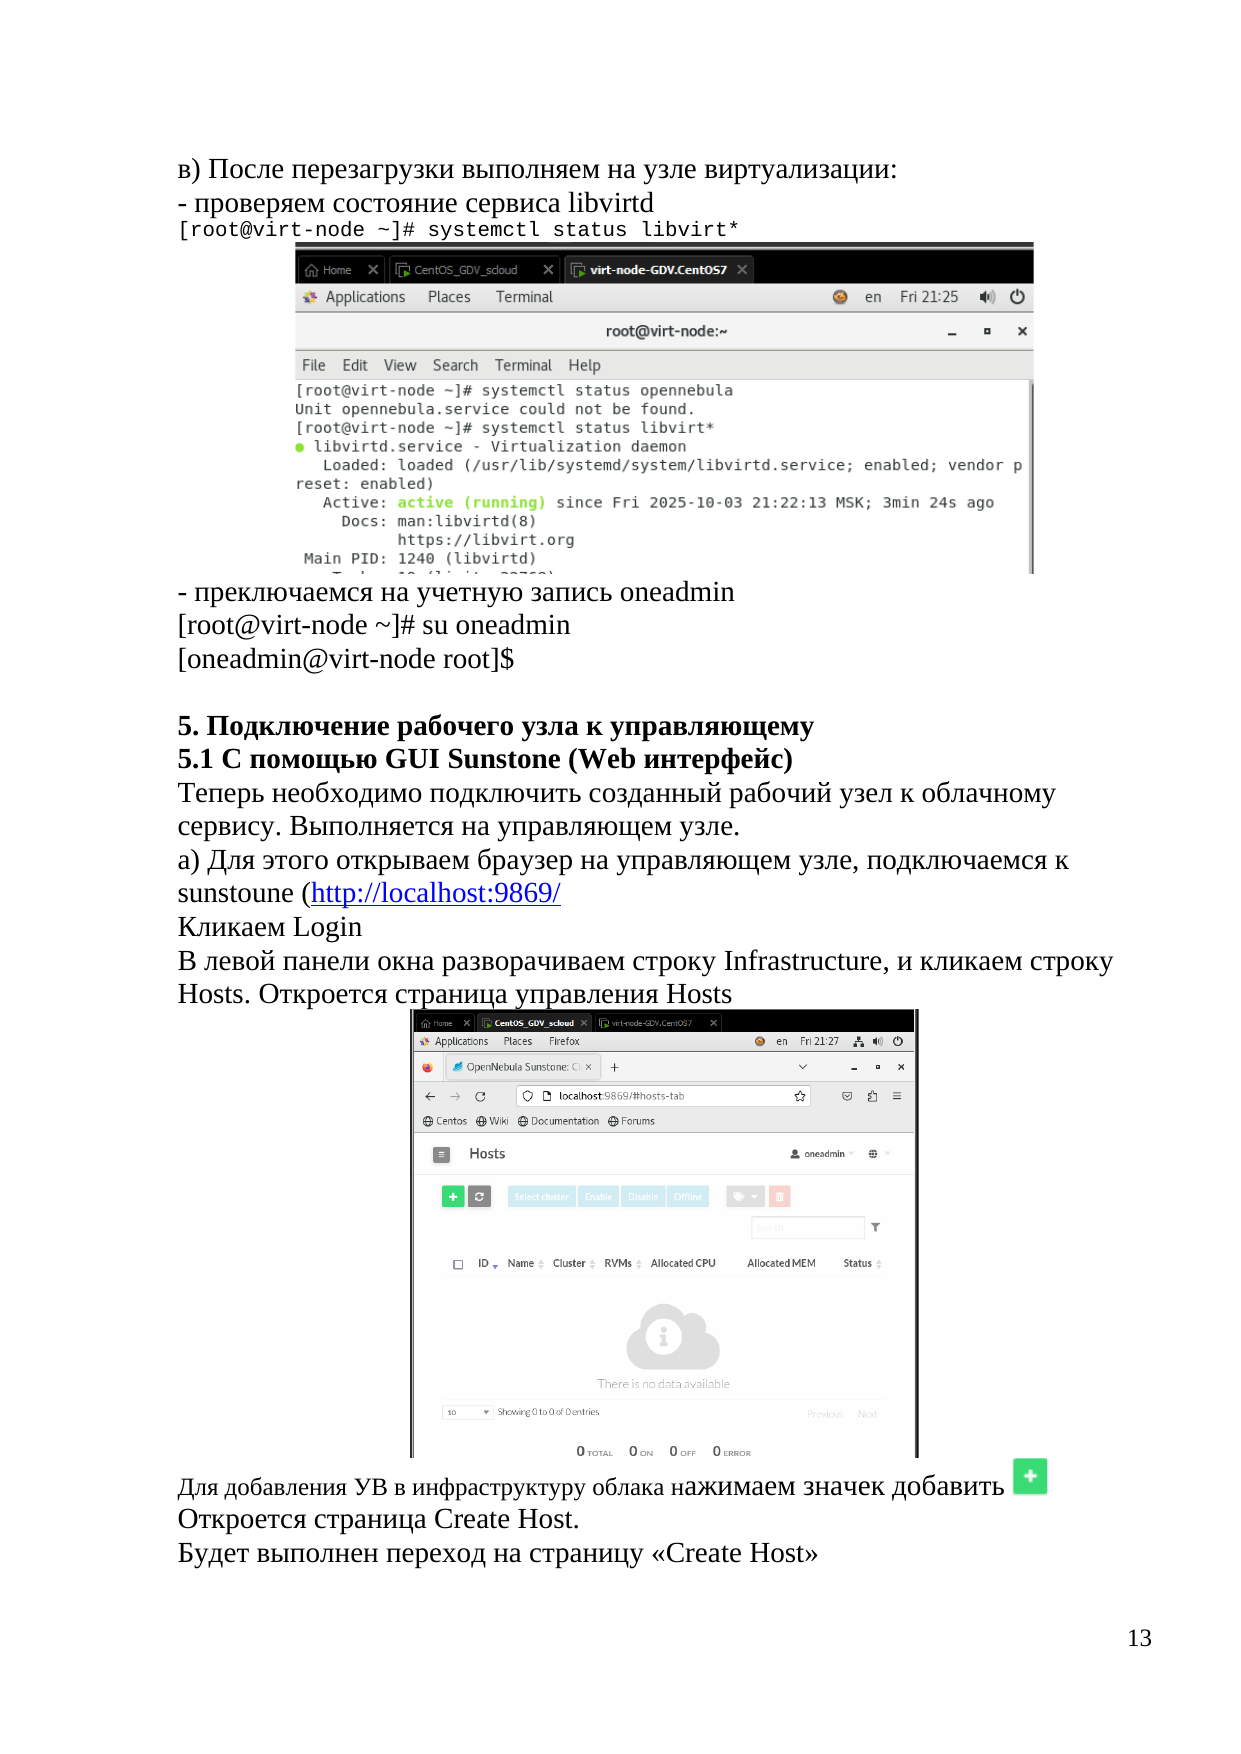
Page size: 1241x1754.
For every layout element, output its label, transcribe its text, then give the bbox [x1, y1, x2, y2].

text В левой панели окна разворачиваем строку Infrastructure, и кликаем строку Hosts. Откроется страница управления Hosts [177, 943, 1152, 1010]
text а) Для этого открываем браузер на управляющем узле, подключаемся к sunstoune (http://localhost:9869/ [177, 842, 1152, 909]
text Откроется страница Create Host. [177, 1501, 1152, 1535]
text 5.1 С помощью GUI Sunstone (Web интерфейс) [177, 741, 1152, 775]
text [oneadmin@virt-node root]$ [177, 641, 1152, 674]
text [root@virt-node ~]# systemctl status libvirt* [177, 219, 1152, 242]
text - проверяем состояние сервиса libvirtd [177, 185, 1152, 219]
text 5. Подключение рабочего узла к управляющему [177, 708, 1152, 741]
text Будет выполнен переход на страницу «Create Host» [177, 1535, 1152, 1568]
text [root@virt-node ~]# su oneadmin [177, 607, 1152, 641]
picture [295, 242, 1034, 574]
text Кликаем Login [177, 909, 1152, 943]
text в) После перезагрузки выполняем на узле виртуализации: [177, 152, 1152, 185]
picture [1012, 1458, 1048, 1496]
text Теперь необходимо подключить созданный рабочий узел к облачному сервису. Выполняется на управляющем узле. [177, 775, 1152, 842]
text Для добавления УВ в инфраструктуру облака нажимаем значек добавить [177, 1458, 1152, 1501]
picture [410, 1009, 919, 1458]
text - преключаемся на учетную запись oneadmin [177, 574, 1152, 607]
